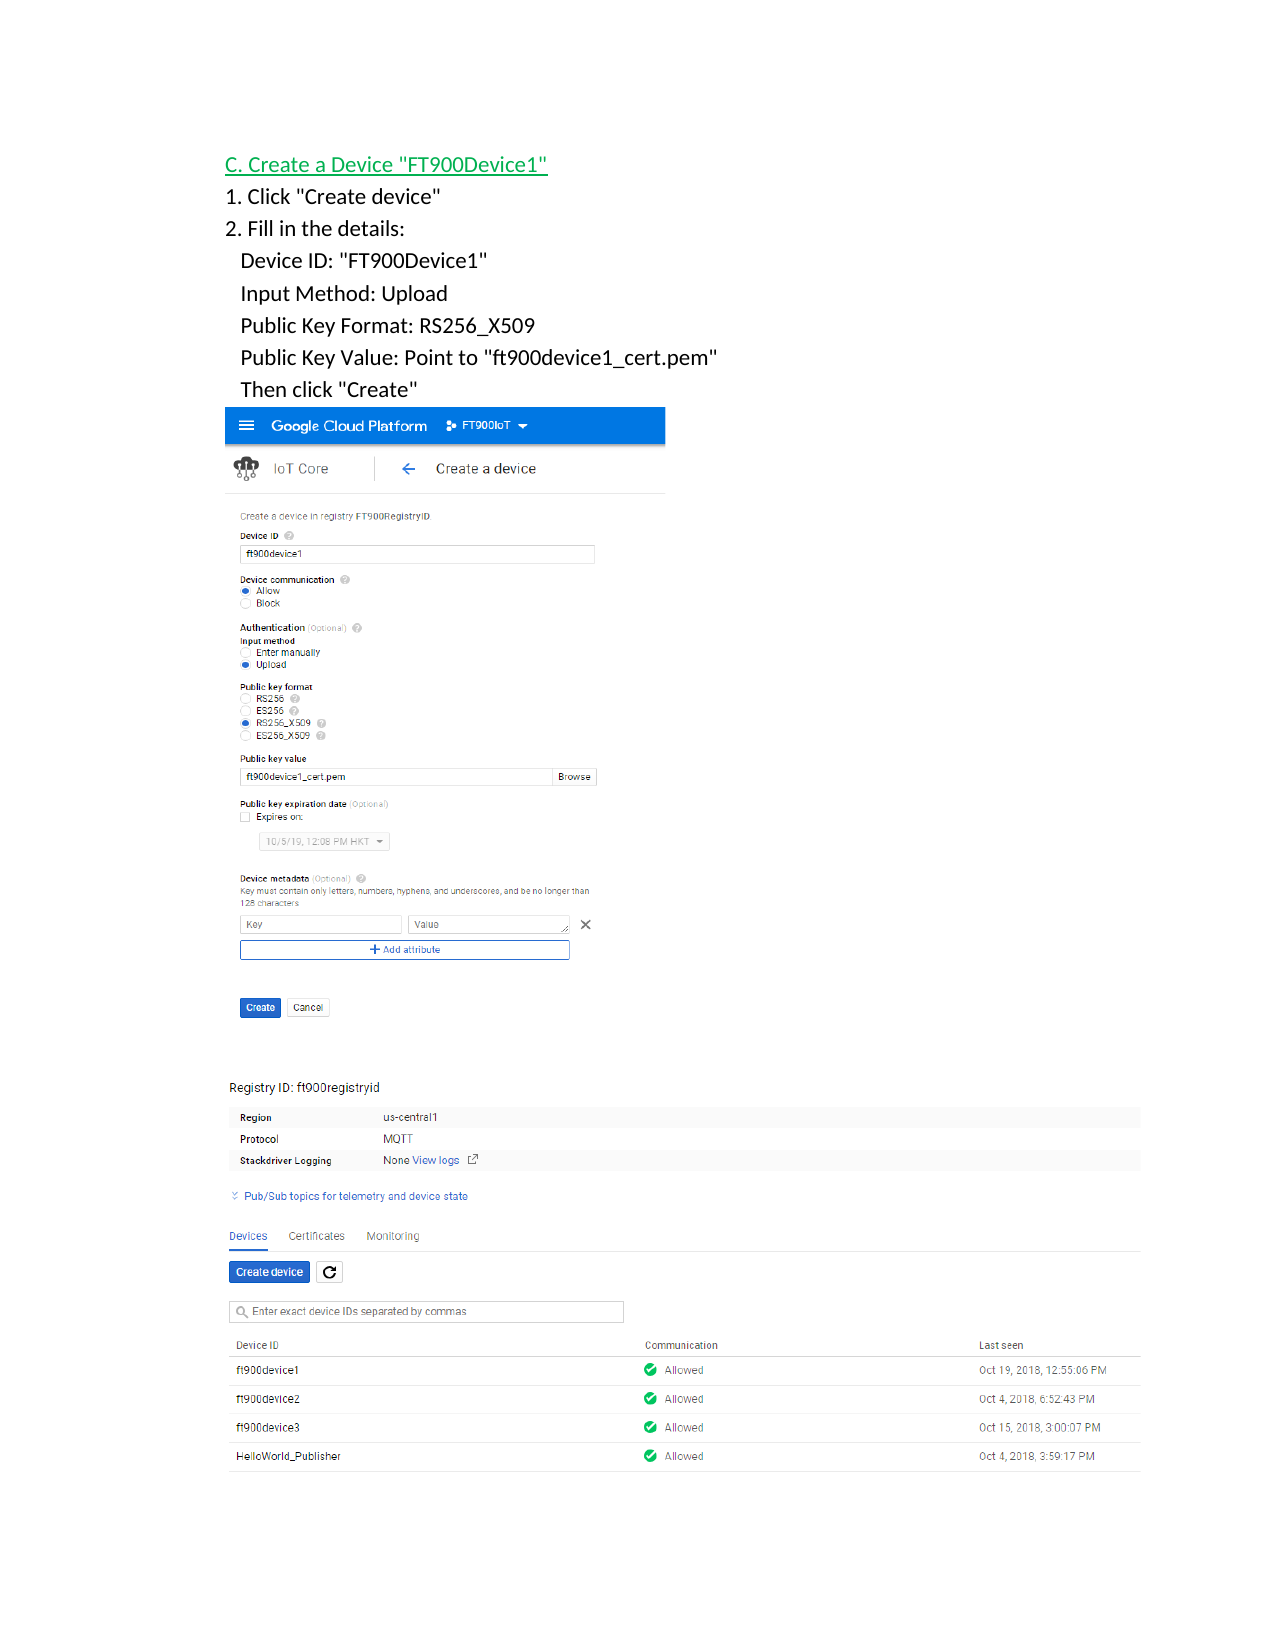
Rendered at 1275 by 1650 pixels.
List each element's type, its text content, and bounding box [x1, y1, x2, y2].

text 1. Click "Create device" [225, 182, 1125, 210]
picture [225, 407, 666, 1028]
text Then click "Create" [225, 375, 1125, 403]
text Input Method: Upload [225, 279, 1125, 307]
text 2. Fill in the details: [225, 214, 1125, 242]
picture [225, 1063, 1141, 1486]
text Public Key Value: Point to "ft900device1_cert.pem" [225, 343, 1125, 371]
text Device ID: "FT900Device1" [225, 247, 1125, 274]
text Public Key Format: RS256_X509 [225, 311, 1125, 339]
text C. Create a Device "FT900Device1" [225, 150, 1125, 178]
